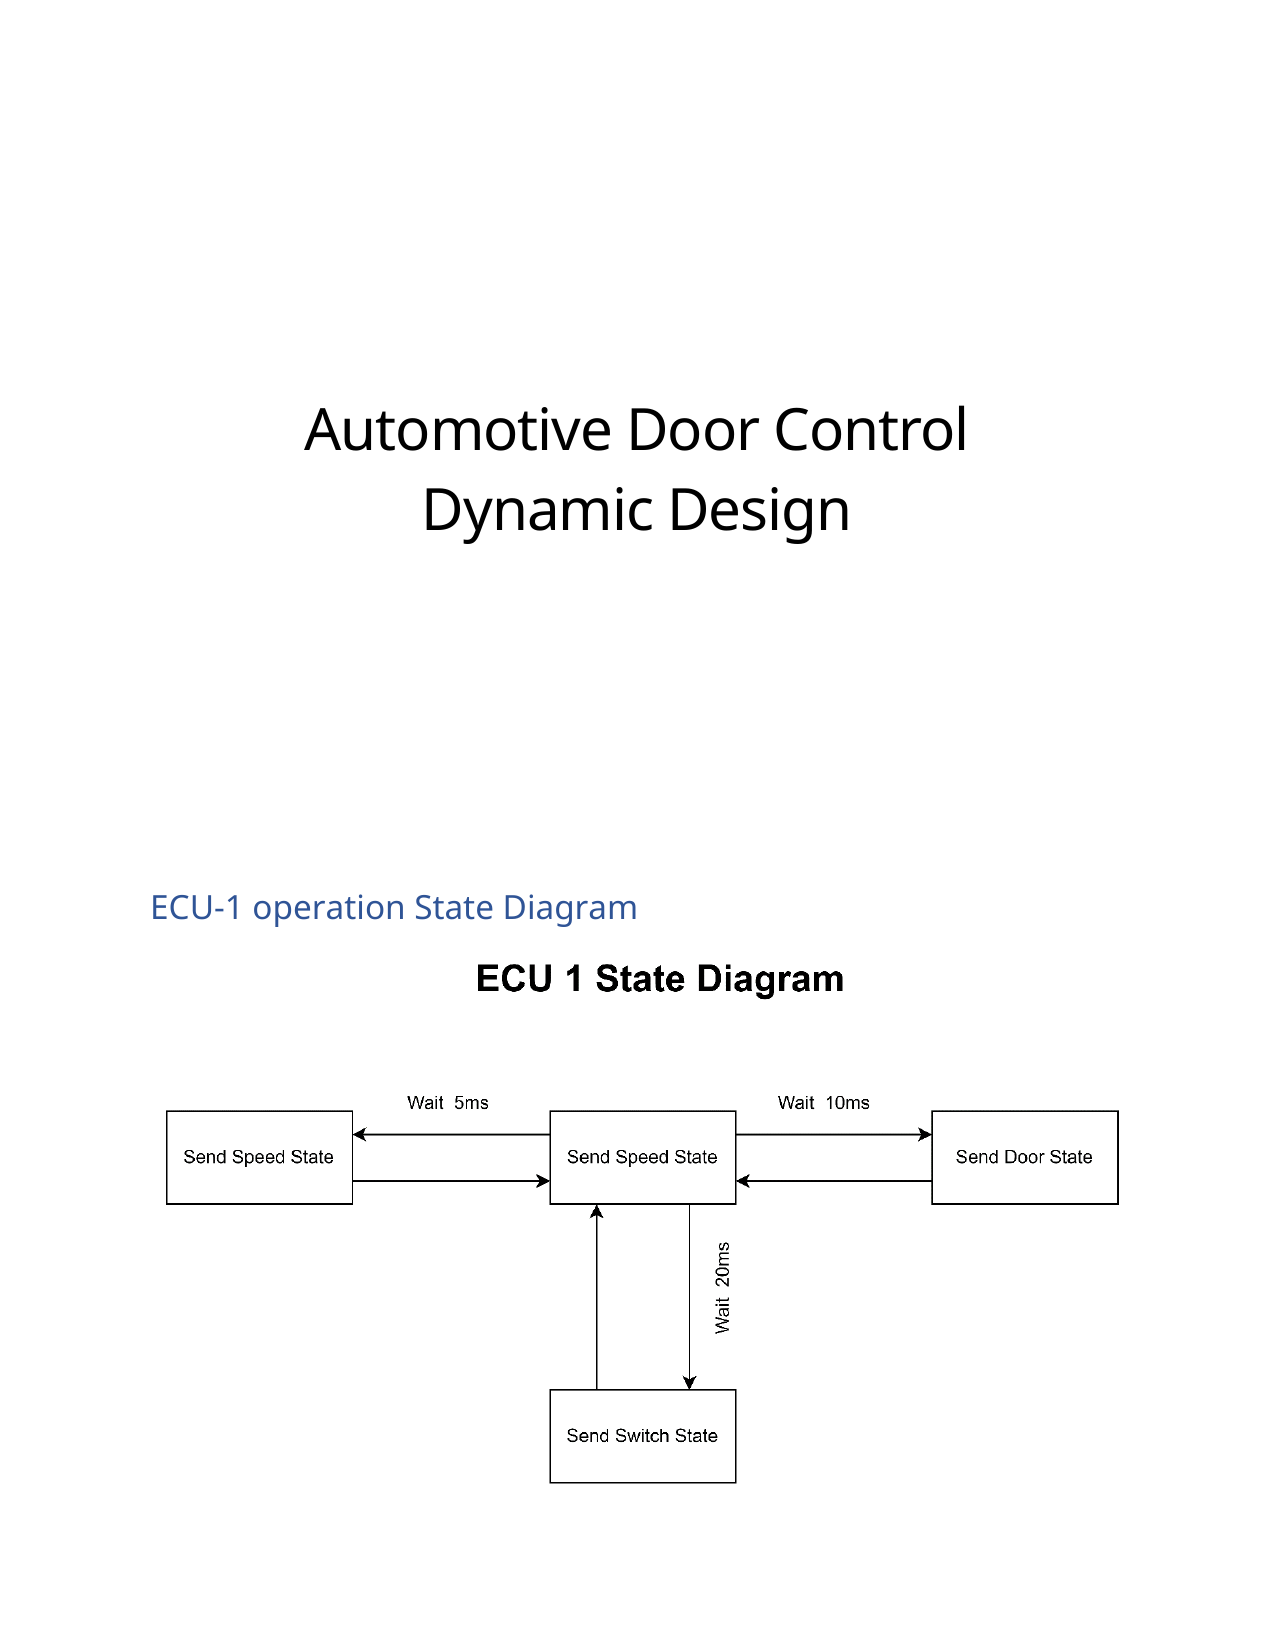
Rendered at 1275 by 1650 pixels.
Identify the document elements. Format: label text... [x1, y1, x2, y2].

title Dynamic Design [150, 468, 1125, 547]
subtitle ECU-1 operation State Diagram [150, 884, 1125, 929]
title Automotive Door Control [150, 388, 1125, 468]
picture [150, 932, 1125, 1499]
